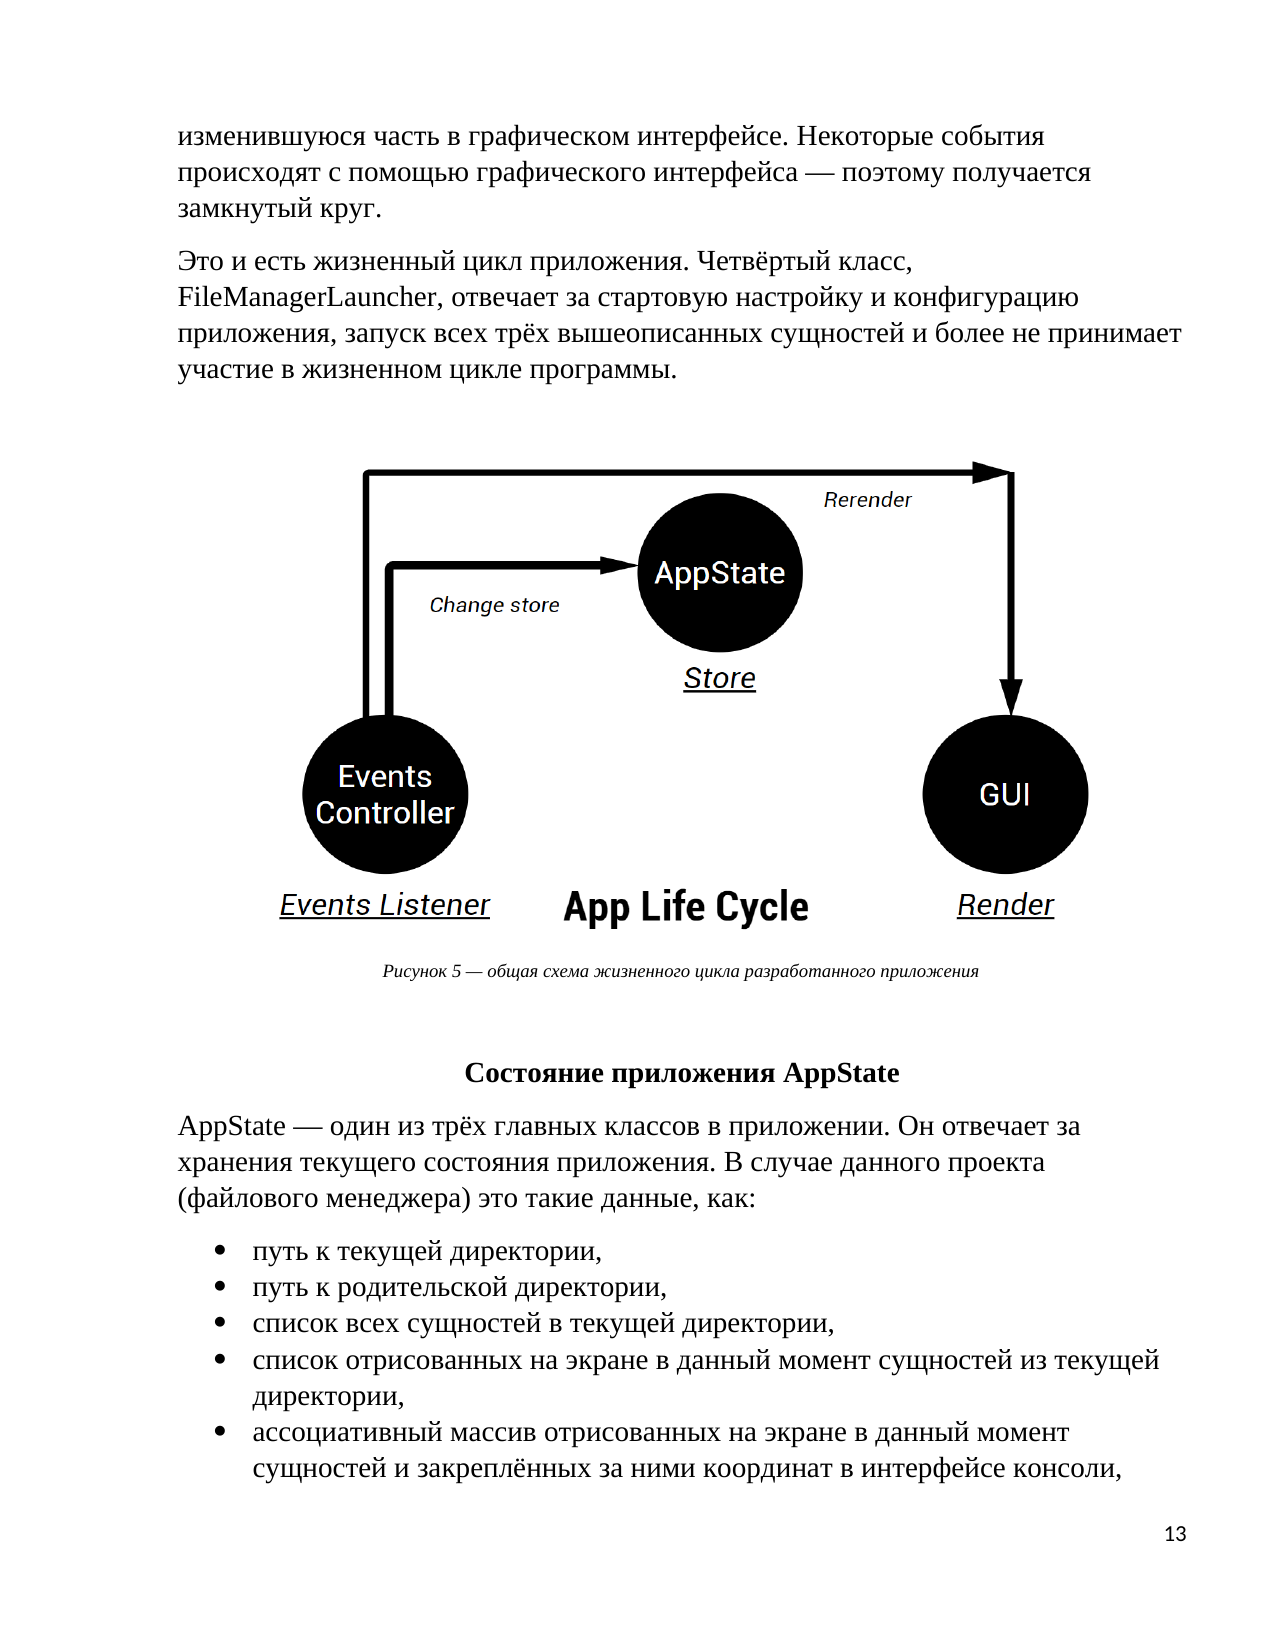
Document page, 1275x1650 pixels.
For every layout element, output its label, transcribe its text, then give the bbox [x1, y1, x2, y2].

text Это и есть жизненный цикл приложения. Четвёртый класс, FileManagerLauncher, отвечает за стартовую настройку и конфигурацию приложения, запуск всех трёх вышеописанных сущностей и более не принимает участие в жизненном цикле программы. [177, 243, 1186, 385]
list список всех сущностей в текущей директории, [215, 1306, 1186, 1339]
list ассоциативный массив отрисованных на экране в данный момент сущностей и закреплённых за ними координат в интерфейсе консоли, [215, 1414, 1186, 1484]
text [177, 118, 1186, 224]
list путь к родительской директории, [215, 1269, 1186, 1303]
text Состояние приложения AppState [177, 1055, 1186, 1089]
picture [177, 457, 1187, 941]
text Рисунок 5 — общая схема жизненного цикла разработанного приложения [177, 960, 1186, 981]
list путь к текущей директории, [215, 1233, 1186, 1267]
text AppState — один из трёх главных классов в приложении. Он отвечает за хранения текущего состояния приложения. В случае данного проекта (файлового менеджера) это такие данные, как: [177, 1108, 1186, 1214]
list список отрисованных на экране в данный момент сущностей из текущей директории, [215, 1342, 1186, 1412]
